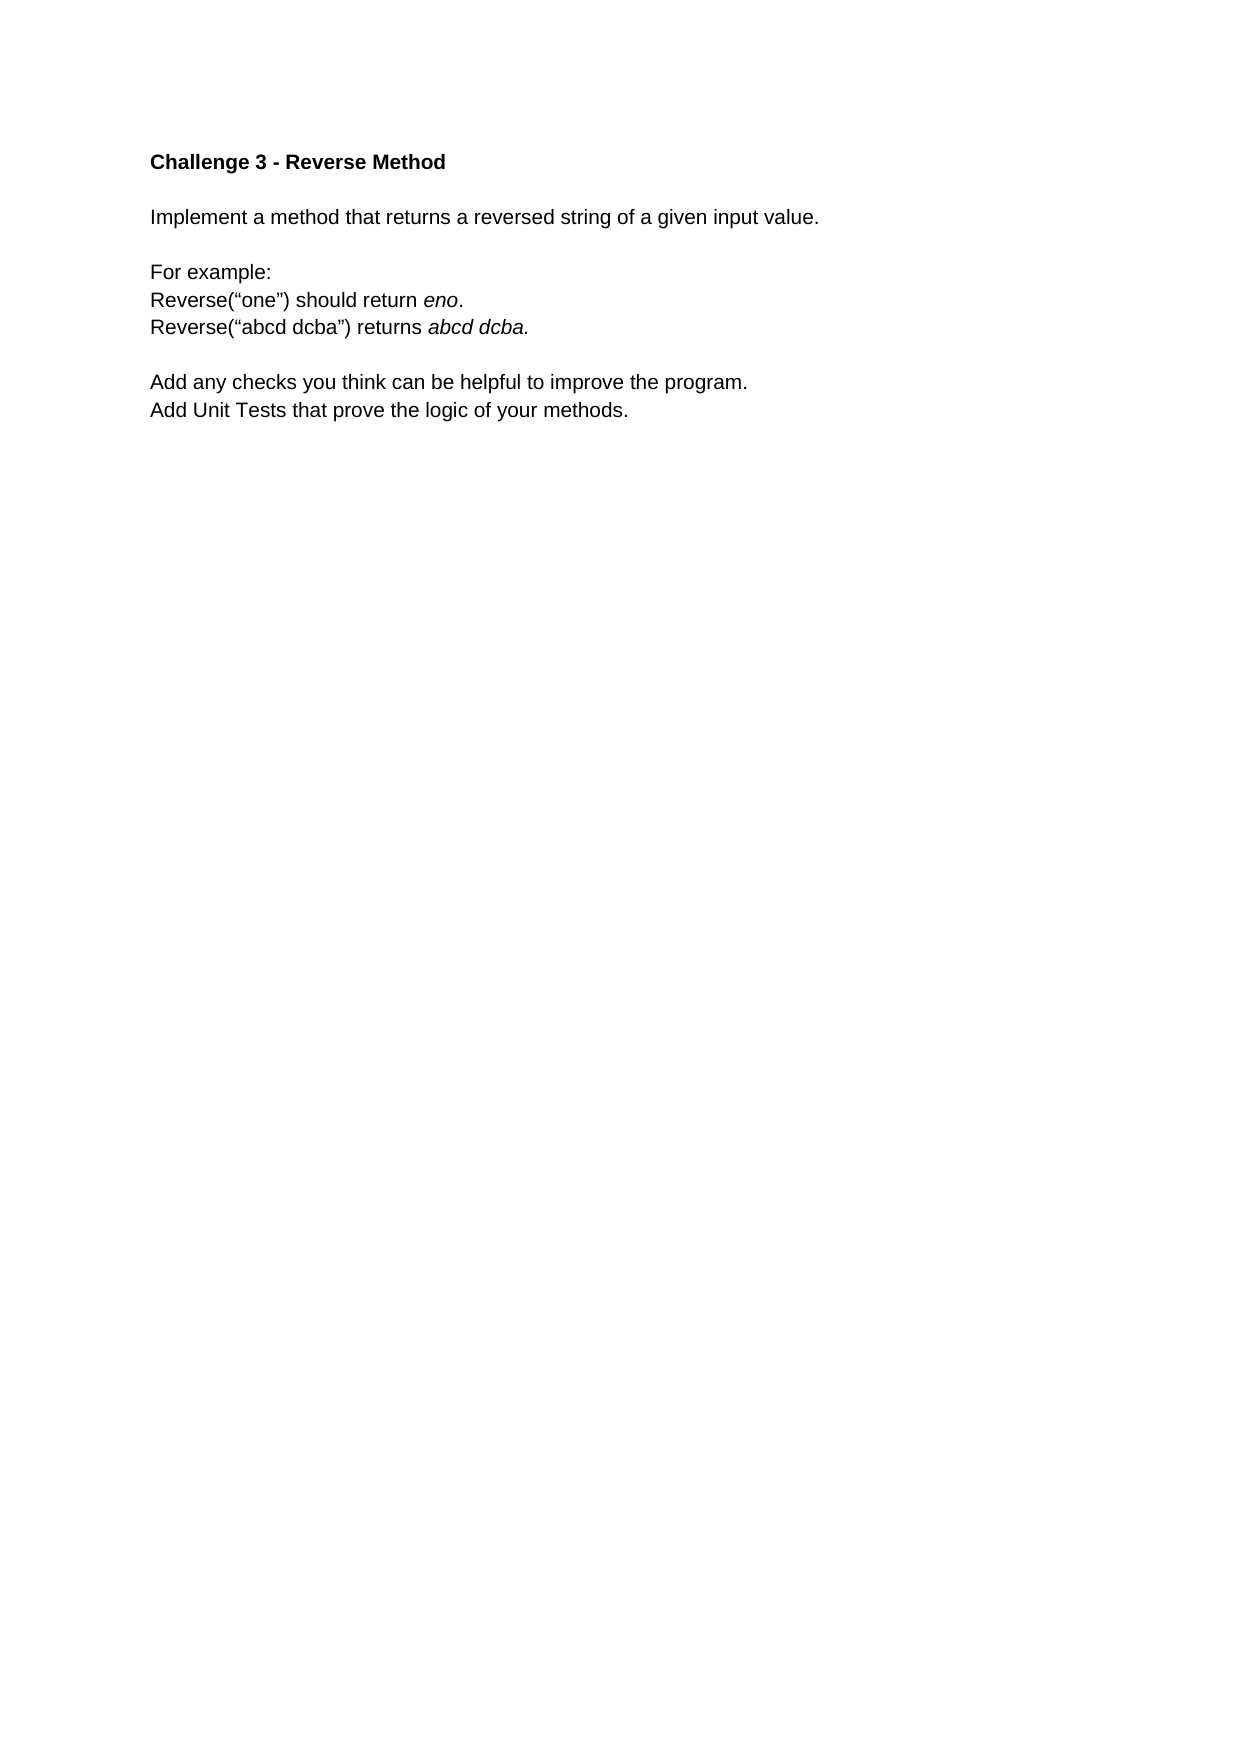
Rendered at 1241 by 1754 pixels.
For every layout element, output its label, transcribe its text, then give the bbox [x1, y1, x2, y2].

text Add Unit Tests that prove the logic of your methods. [150, 397, 1090, 421]
text Reverse(“one”) should return eno. [150, 287, 1090, 311]
text Challenge 3 - Reverse Method [150, 150, 1090, 174]
text Add any checks you think can be helpful to improve the program. [150, 370, 1090, 394]
text Implement a method that returns a reversed string of a given input value. [150, 205, 1090, 229]
text Reverse(“abcd dcba”) returns abcd dcba. [150, 315, 1090, 339]
text For example: [150, 260, 1090, 284]
